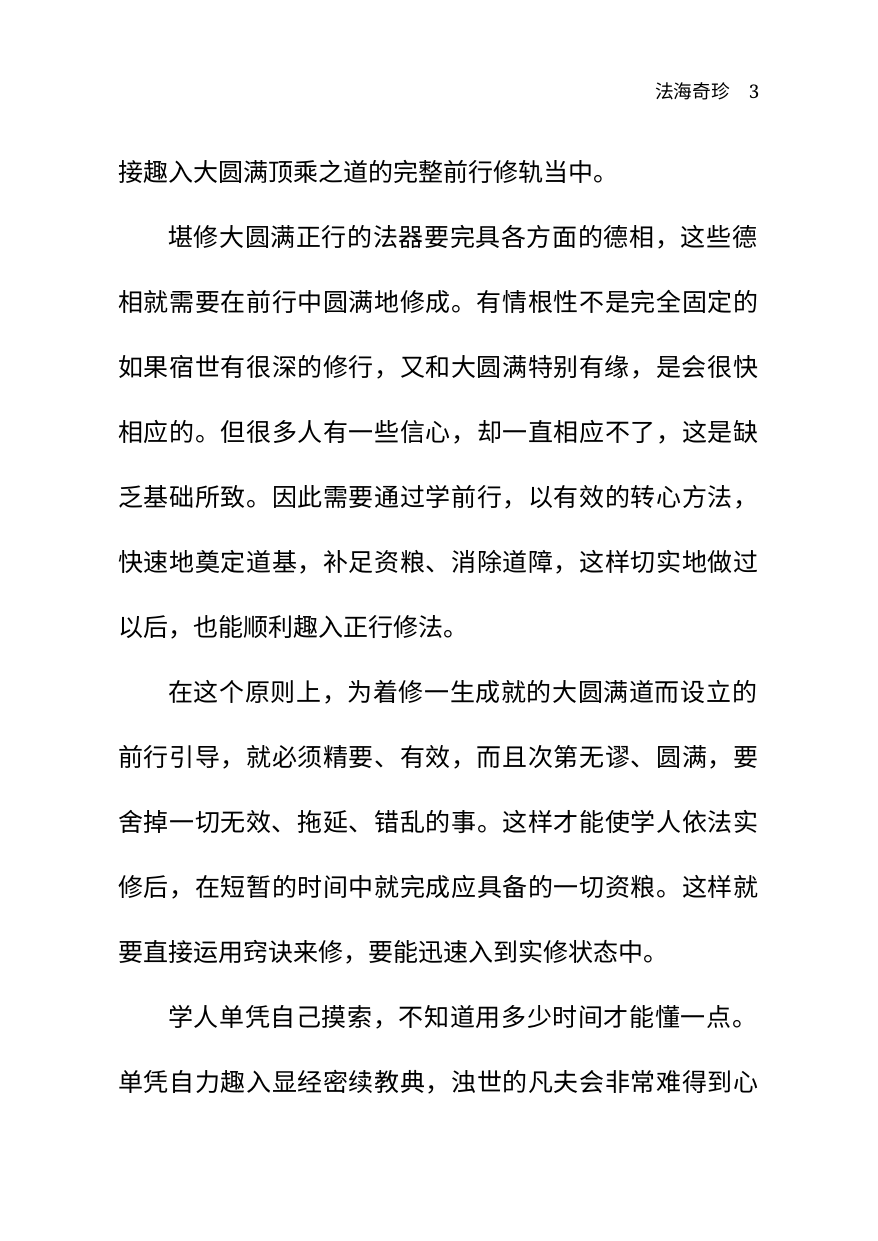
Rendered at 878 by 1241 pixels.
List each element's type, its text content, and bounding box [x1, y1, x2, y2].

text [118, 983, 759, 1113]
text 在这个原则上，为着修一生成就的大圆满道而设立的前行引导，就必须精要、有效，而且次第无谬、圆满，要舍掉一切无效、拖延、错乱的事。这样才能使学人依法实修后，在短暂的时间中就完成应具备的一切资粮。这样就要直接运用窍诀来修，要能迅速入到实修状态中。 [118, 658, 759, 983]
text 堪修大圆满正行的法器要完具各方面的德相，这些德相就需要在前行中圆满地修成。有情根性不是完全固定的。如果宿世有很深的修行，又和大圆满特别有缘，是会很快相应的。但很多人有一些信心，却一直相应不了，这是缺乏基础所致。因此需要通过学前行，以有效的转心方法，快速地奠定道基，补足资粮、消除道障，这样切实地做过以后，也能顺利趣入正行修法。 [118, 203, 759, 658]
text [118, 138, 759, 203]
